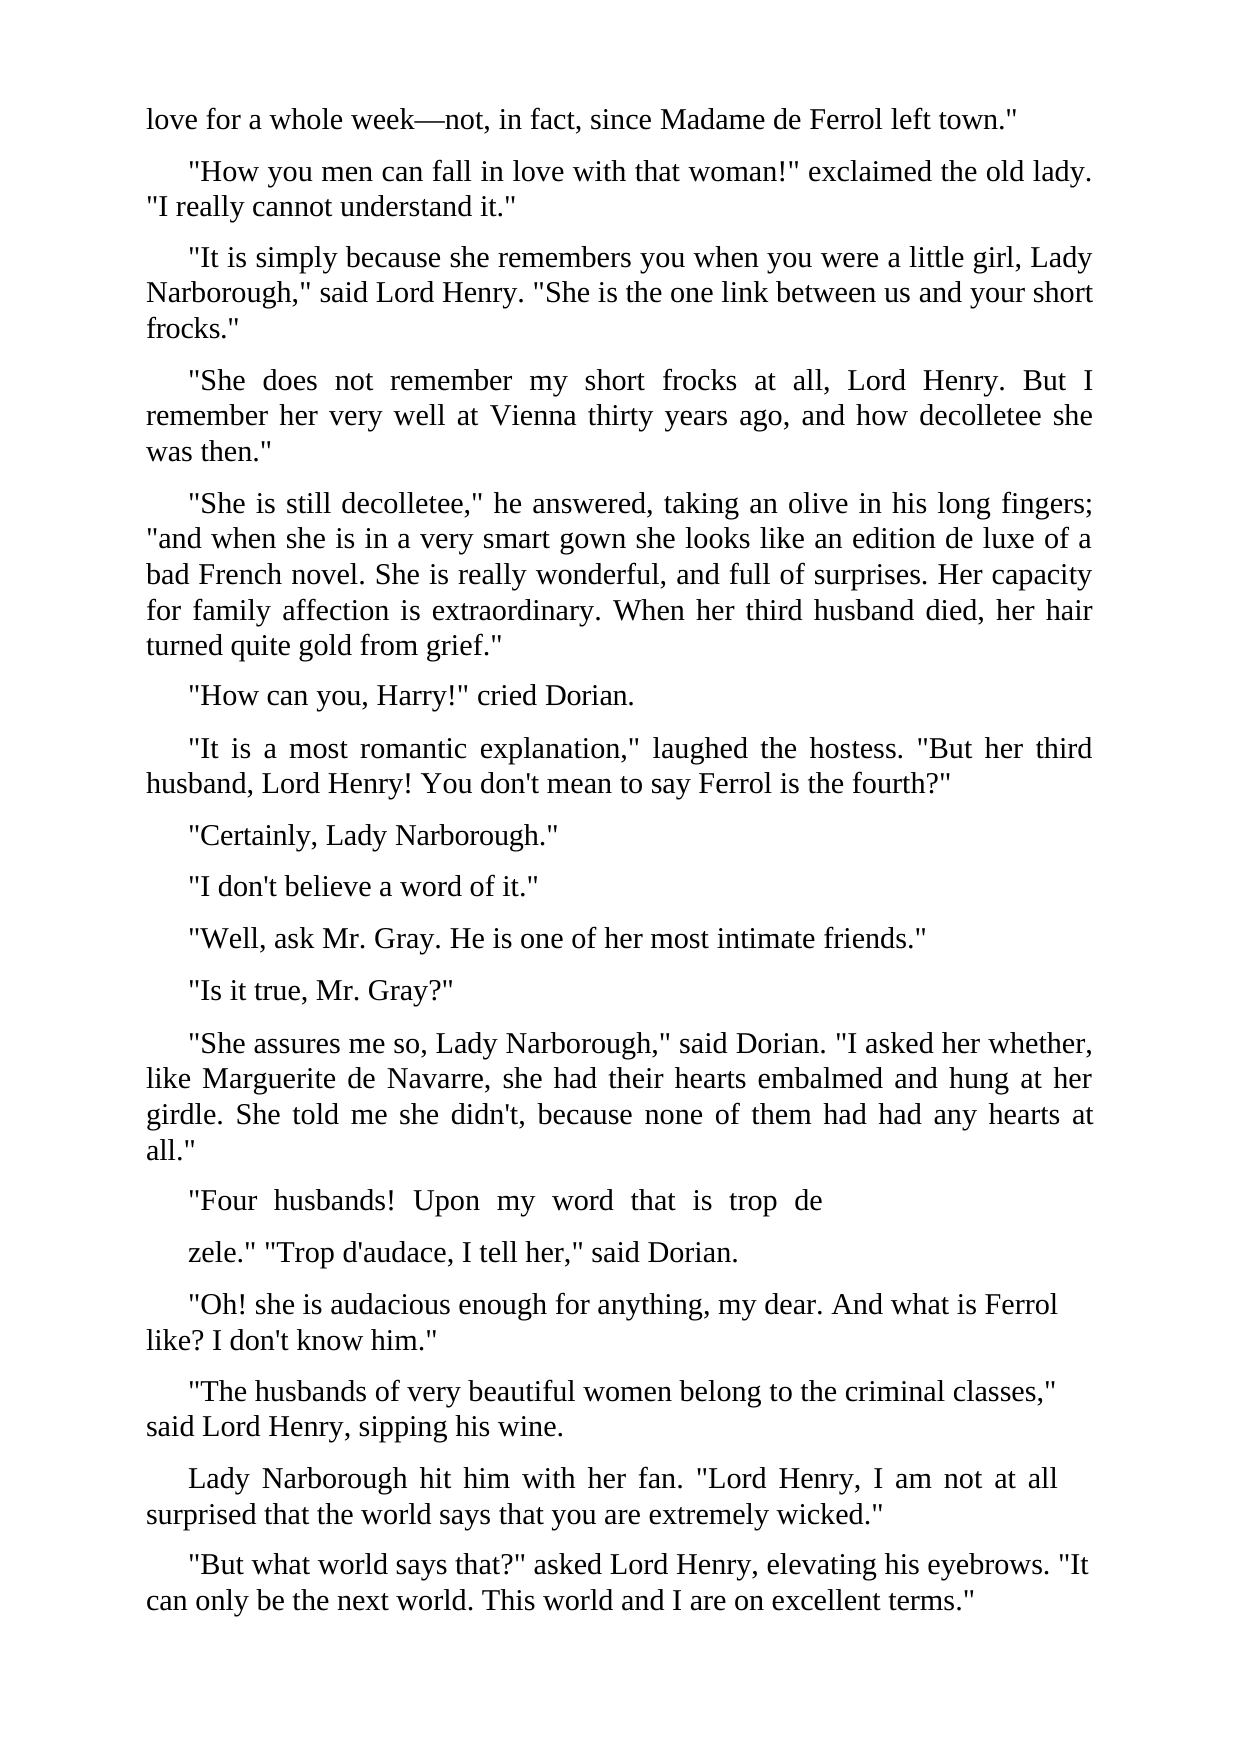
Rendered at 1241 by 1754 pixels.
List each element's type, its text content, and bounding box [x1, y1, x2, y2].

text "She does not remember my short frocks at all, Lord Henry. But I remember her very well at Vienna thirty years ago, and how decolletee she was then." [146, 362, 1094, 468]
text "It is simply because she remembers you when you were a little girl, Lady Narborough," said Lord Henry. "She is the one link between us and your short frocks." [146, 239, 1094, 345]
text "How you men can fall in love with that woman!" exclaimed the old lady. "I really cannot understand it." [146, 153, 1093, 223]
text "Four husbands! Upon my word that is trop de zele." "Trop d'audace, I tell her," said Dorian. [188, 1182, 823, 1269]
text love for a whole week—not, in fact, since Madame de Ferrol left town." [146, 101, 1107, 136]
text Lady Narborough hit him with her fan. "Lord Henry, I am not at all surprised that the world says that you are extremely wicked." [146, 1460, 1107, 1531]
text "But what world says that?" asked Lord Henry, elevating his eyebrows. "It can only be the next world. This world and I are on excellent terms." [146, 1546, 1107, 1617]
text "Oh! she is audacious enough for anything, my dear. And what is Ferrol like? I don't know him." [146, 1287, 1107, 1357]
text "Well, ask Mr. Gray. He is one of her most intimate friends." "Is it true, Mr. Gray?" [188, 920, 943, 1007]
text "The husbands of very beautiful women belong to the criminal classes," said Lord Henry, sipping his wine. [146, 1373, 1086, 1443]
text "It is a most romantic explanation," laughed the hostess. "But her third husband, Lord Henry! You don't mean to say Ferrol is the fourth?" [146, 730, 1094, 800]
text "She assures me so, Lady Narborough," said Dorian. "I asked her whether, like Marguerite de Navarre, she had their hearts embalmed and hung at her girdle. She told me she didn't, because none of them had had any hearts at all." [146, 1025, 1094, 1166]
text "She is still decolletee," he answered, taking an olive in his long fingers; "and when she is in a very smart gown she looks like an edition de luxe of a bad French novel. She is really wonderful, and full of surprises. Her capacity for family affection is extraordinary. When her third husband died, her hair turned quite gold from grief." [146, 485, 1094, 662]
text "Certainly, Lady Narborough." "I don't believe a word of it." [188, 817, 575, 903]
text "How can you, Harry!" cried Dorian. [188, 677, 1107, 712]
